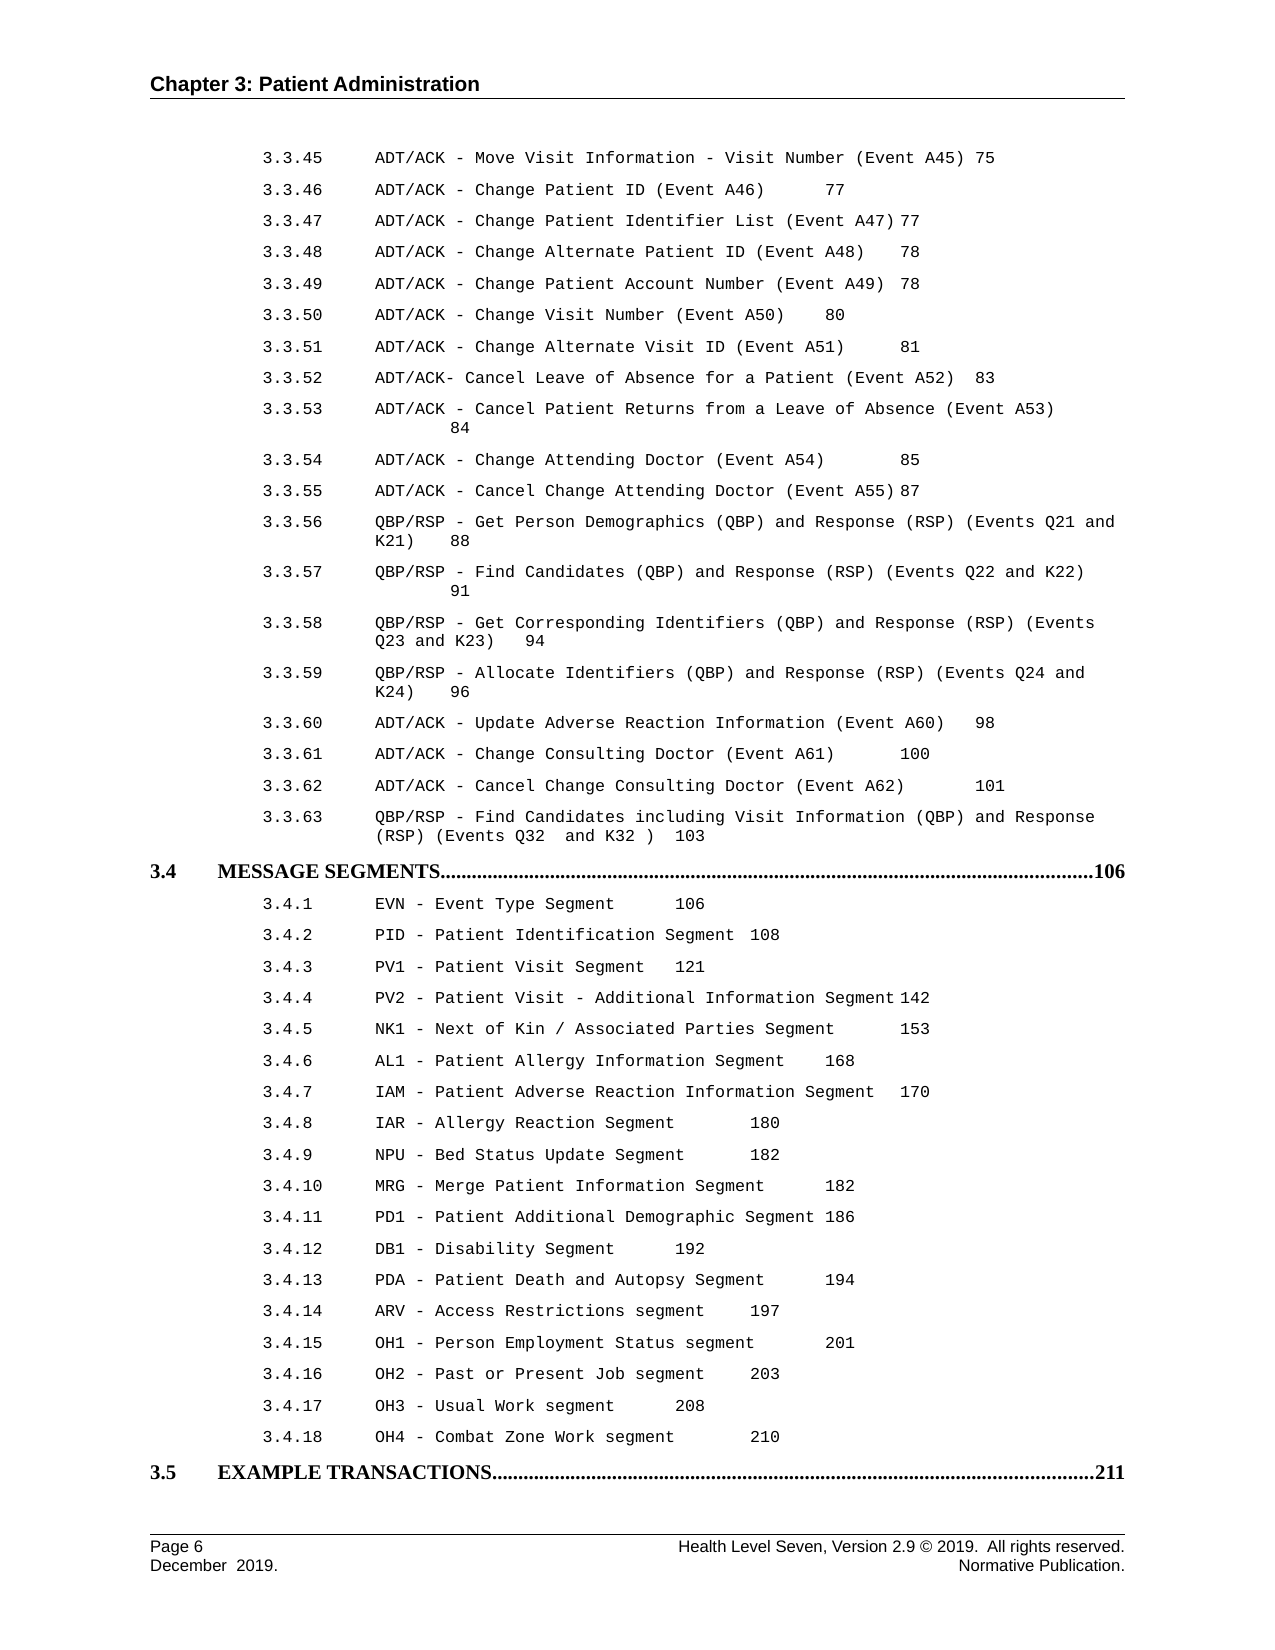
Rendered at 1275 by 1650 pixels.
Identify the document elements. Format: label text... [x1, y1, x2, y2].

text 3.4.10 MRG - Merge Patient Information Segment 182 [262, 1178, 1125, 1196]
text 3.3.62 ADT/ACK - Cancel Change Consulting Doctor (Event A62) 101 [262, 777, 1125, 796]
text 3.3.49 ADT/ACK - Change Patient Account Number (Event A49) 78 [262, 275, 1125, 294]
text 3.3.51 ADT/ACK - Change Alternate Visit ID (Event A51) 81 [262, 338, 1125, 357]
text 3.4.1 EVN - Event Type Segment 106 [262, 895, 1125, 914]
text 3.3.55 ADT/ACK - Cancel Change Attending Doctor (Event A55) 87 [262, 482, 1125, 501]
text 3.4.18 OH4 - Combat Zone Work segment 210 [262, 1428, 1125, 1447]
text 3.3.47 ADT/ACK - Change Patient Identifier List (Event A47) 77 [262, 213, 1125, 232]
text 3.4.4 PV2 - Patient Visit - Additional Information Segment 142 [262, 989, 1125, 1008]
text 3.4.14 ARV - Access Restrictions segment 197 [262, 1303, 1125, 1322]
text 3.3.53 ADT/ACK - Cancel Patient Returns from a Leave of Absence (Event A53) 84 [262, 401, 1125, 438]
text 3.3.56 QBP/RSP - Get Person Demographics (QBP) and Response (RSP) (Events Q21 and K21) 88 [262, 514, 1125, 551]
text 3.4.12 DB1 - Disability Segment 192 [262, 1240, 1125, 1259]
text 3.3.58 QBP/RSP - Get Corresponding Identifiers (QBP) and Response (RSP) (Events Q23 and K23) 94 [262, 614, 1125, 652]
text 3.3.45 ADT/ACK - Move Visit Information - Visit Number (Event A45) 75 [262, 150, 1125, 169]
text 3.4 MESSAGE SEGMENTS 106 [150, 859, 1125, 883]
text 3.4.17 OH3 - Usual Work segment 208 [262, 1397, 1125, 1416]
text 3.4.6 AL1 - Patient Allergy Information Segment 168 [262, 1052, 1125, 1071]
text 3.3.59 QBP/RSP - Allocate Identifiers (QBP) and Response (RSP) (Events Q24 and K24) 96 [262, 664, 1125, 702]
text 3.4.3 PV1 - Patient Visit Segment 121 [262, 958, 1125, 977]
text 3.4.5 NK1 - Next of Kin / Associated Parties Segment 153 [262, 1021, 1125, 1040]
text 3.4.9 NPU - Bed Status Update Segment 182 [262, 1146, 1125, 1165]
text 3.4.7 IAM - Patient Adverse Reaction Information Segment 170 [262, 1083, 1125, 1102]
text 3.3.54 ADT/ACK - Change Attending Doctor (Event A54) 85 [262, 451, 1125, 470]
text 3.3.57 QBP/RSP - Find Candidates (QBP) and Response (RSP) (Events Q22 and K22) 91 [262, 564, 1125, 602]
text 3.3.52 ADT/ACK- Cancel Leave of Absence for a Patient (Event A52) 83 [262, 369, 1125, 388]
text 3.4.16 OH2 - Past or Present Job segment 203 [262, 1366, 1125, 1384]
text 3.3.63 QBP/RSP - Find Candidates including Visit Information (QBP) and Response (RSP) (Events Q32 and K32 ) 103 [262, 809, 1125, 846]
text 3.4.13 PDA - Patient Death and Autopsy Segment 194 [262, 1272, 1125, 1291]
text 3.4.11 PD1 - Patient Additional Demographic Segment 186 [262, 1209, 1125, 1228]
text 3.4.8 IAR - Allergy Reaction Segment 180 [262, 1115, 1125, 1134]
text 3.3.48 ADT/ACK - Change Alternate Patient ID (Event A48) 78 [262, 244, 1125, 263]
text 3.3.60 ADT/ACK - Update Adverse Reaction Information (Event A60) 98 [262, 714, 1125, 733]
text 3.3.46 ADT/ACK - Change Patient ID (Event A46) 77 [262, 181, 1125, 200]
text 3.4.2 PID - Patient Identification Segment 108 [262, 927, 1125, 946]
text 3.3.50 ADT/ACK - Change Visit Number (Event A50) 80 [262, 307, 1125, 326]
text 3.5 EXAMPLE TRANSACTIONS 211 [150, 1460, 1125, 1484]
text 3.3.61 ADT/ACK - Change Consulting Doctor (Event A61) 100 [262, 746, 1125, 765]
text 3.4.15 OH1 - Person Employment Status segment 201 [262, 1334, 1125, 1353]
